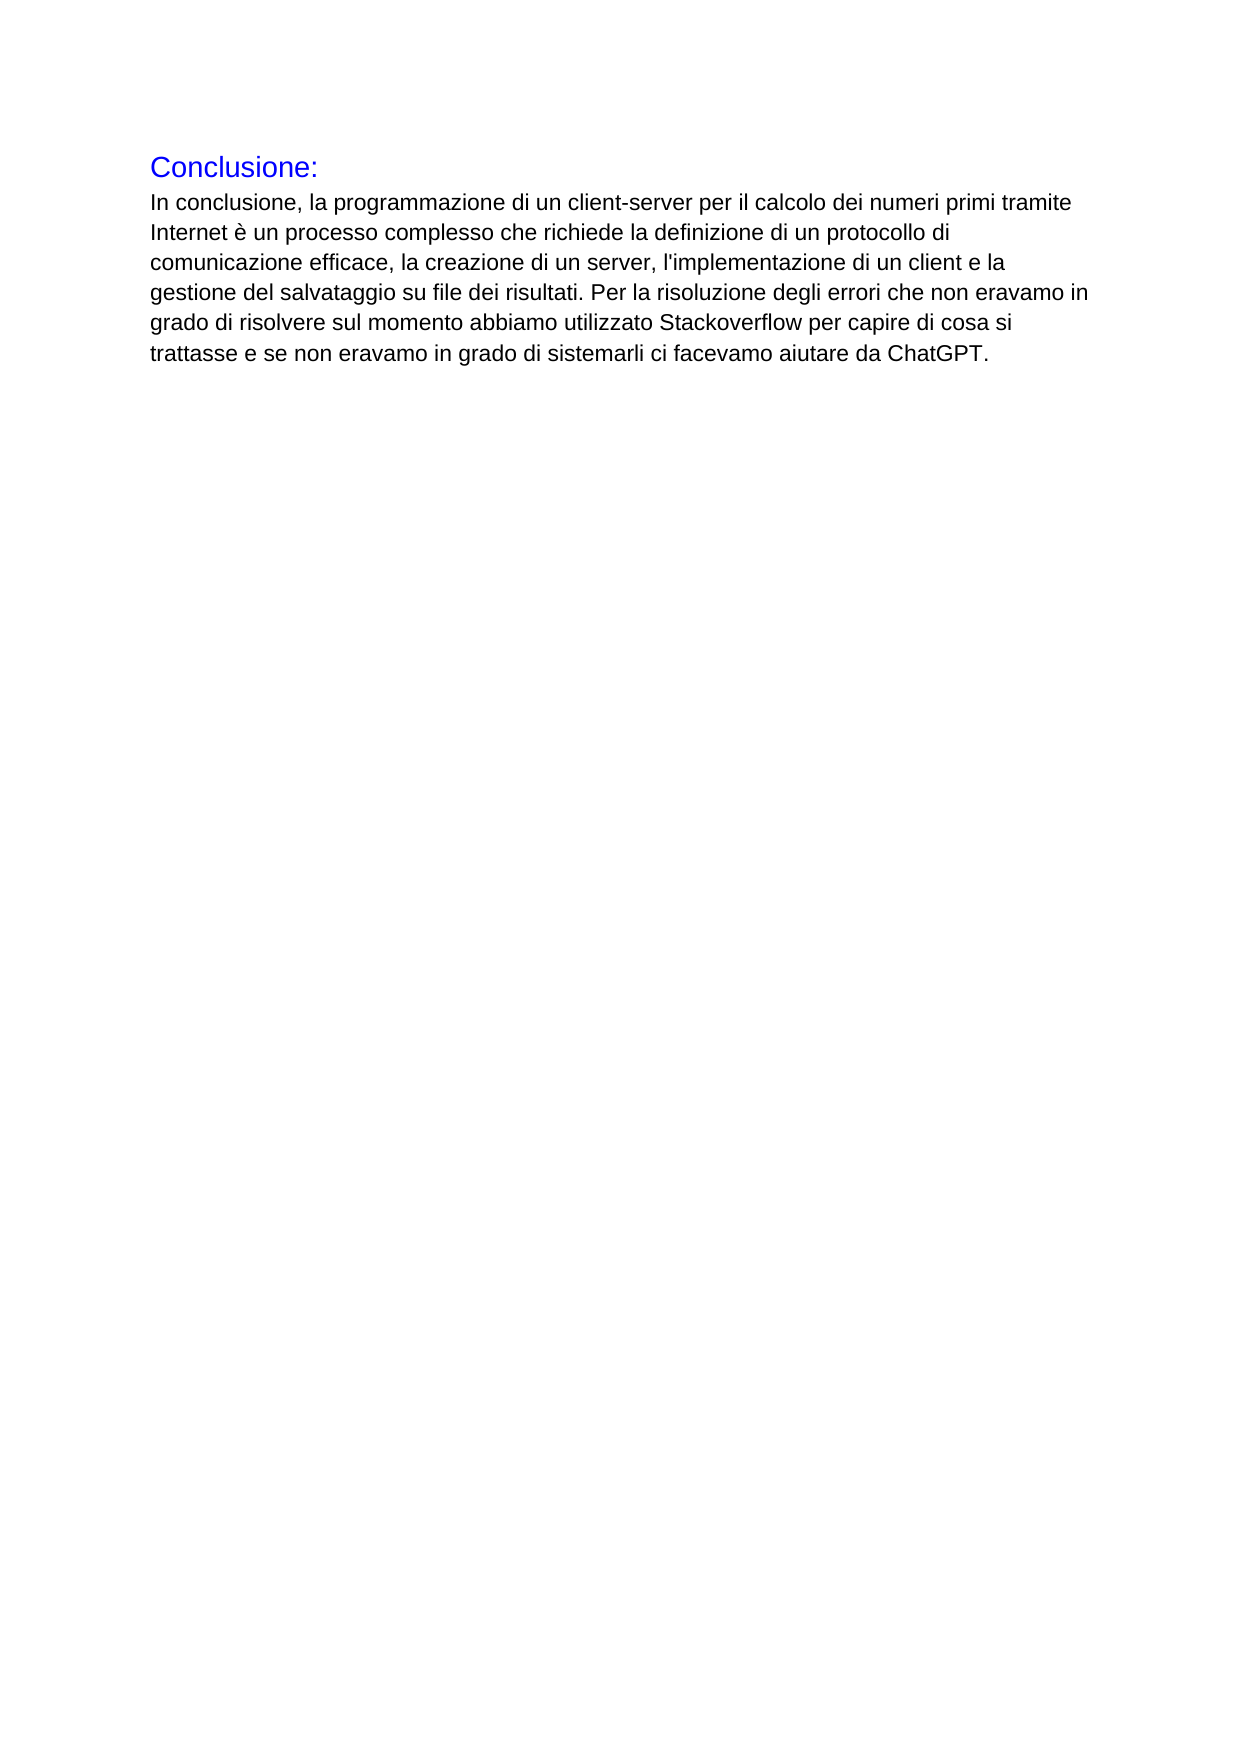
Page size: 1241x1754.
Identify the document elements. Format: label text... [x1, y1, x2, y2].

text Conclusione: [150, 150, 1090, 183]
text In conclusione, la programmazione di un client-server per il calcolo dei numeri primi tramite Internet è un processo complesso che richiede la definizione di un protocollo di comunicazione efficace, la creazione di un server, l'implementazione di un client e la gestione del salvataggio su file dei risultati. Per la risoluzione degli errori che non eravamo in grado di risolvere sul momento abbiamo utilizzato Stackoverflow per capire di cosa si trattasse e se non eravamo in grado di sistemarli ci facevamo aiutare da ChatGPT. [150, 188, 1090, 366]
